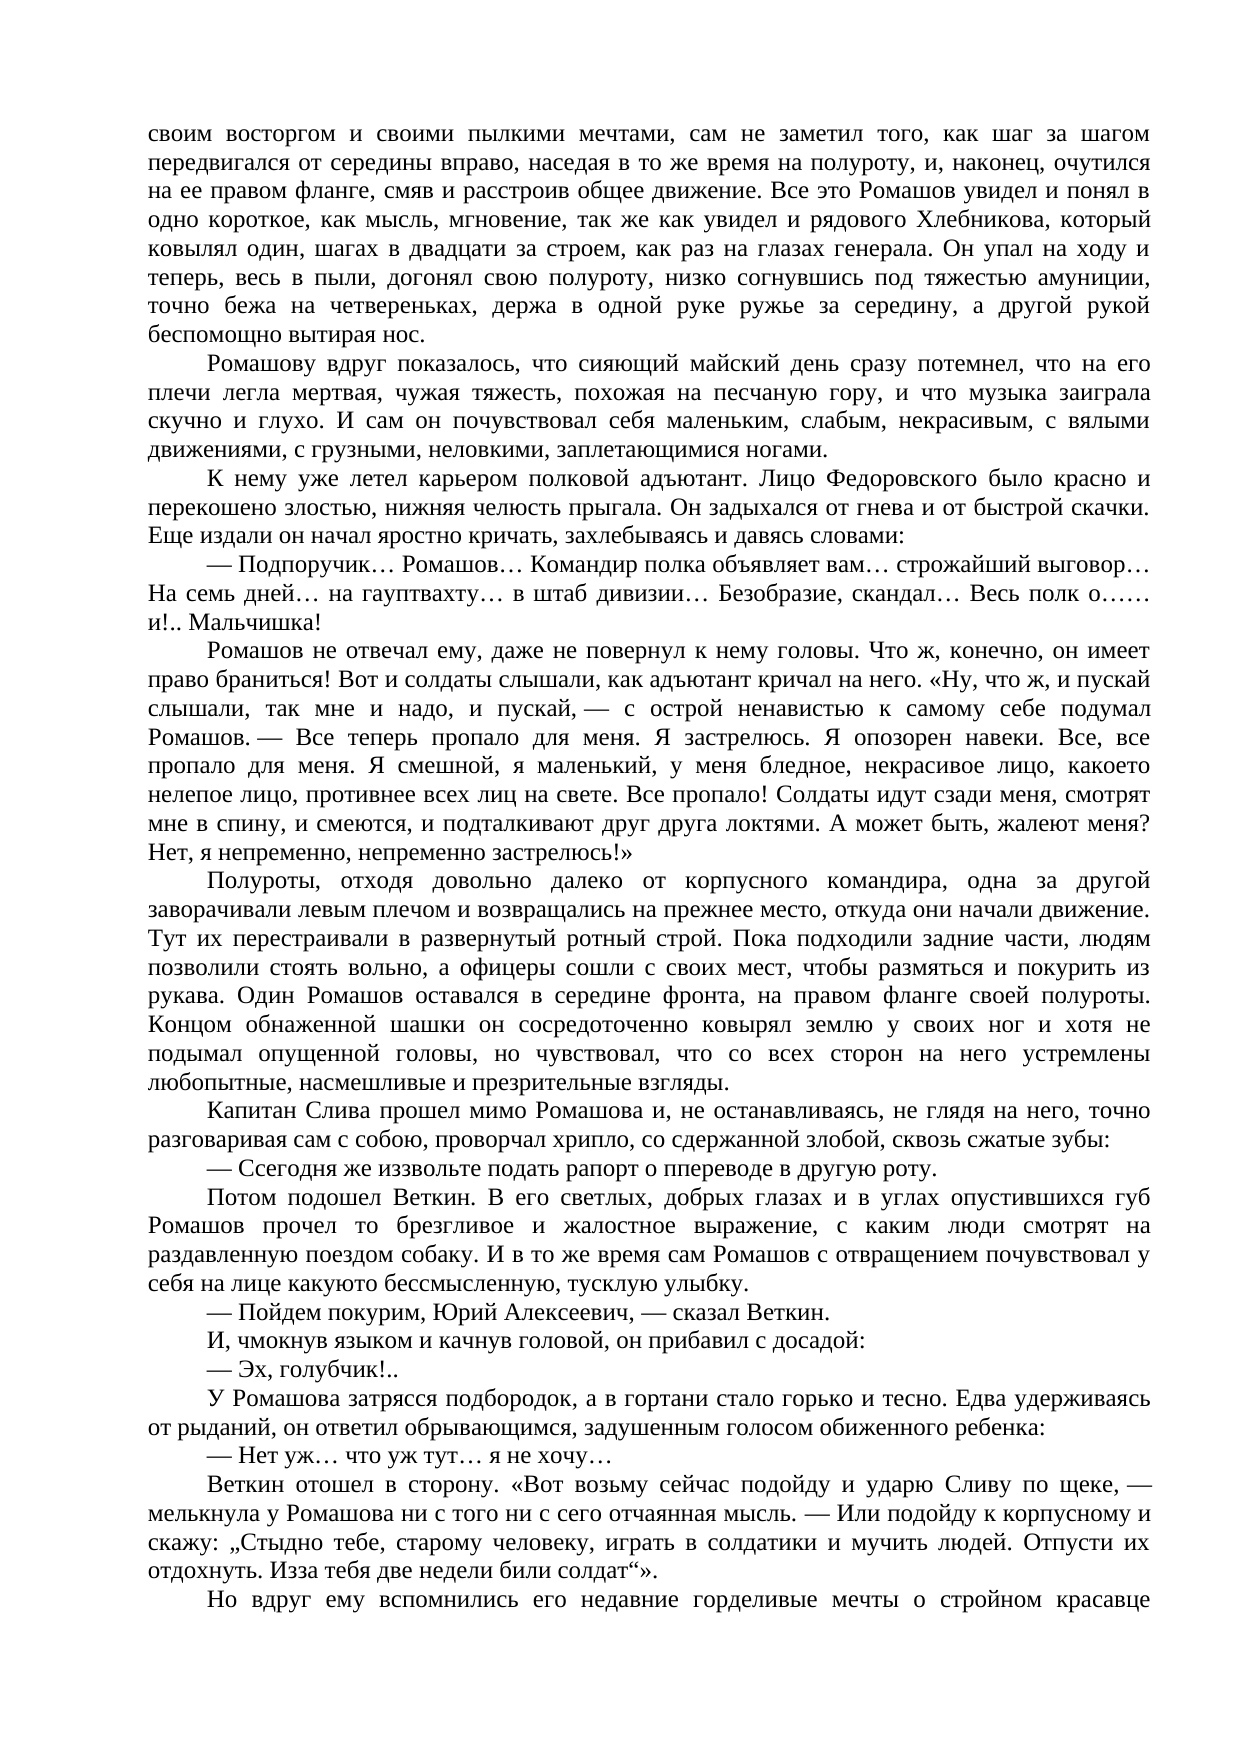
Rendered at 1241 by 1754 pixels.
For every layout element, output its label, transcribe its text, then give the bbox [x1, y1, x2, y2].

text — Нет уж… что уж тут… я не хочу… [148, 1441, 1152, 1469]
text — Подпоручик… Ромашов… Командир полка объявляет вам… строжайший выговор… На семь дней… на гауптвахту… в штаб дивизии… Безобразие, скандал… Весь полк о…… и!.. Мальчишка! [148, 549, 1152, 636]
text Ромашов не отвечал ему, даже не повернул к нему головы. Что ж, конечно, он имеет право браниться! Вот и солдаты слышали, как адъютант кричал на него. «Ну, что ж, и пускай слышали, так мне и надо, и пускай, — с острой ненавистью к самому себе подумал Ромашов. — Все теперь пропало для меня. Я застрелюсь. Я опозорен навеки. Все, все пропало для меня. Я смешной, я маленький, у меня бледное, некрасивое лицо, какоето нелепое лицо, противнее всех лиц на свете. Все пропало! Солдаты идут сзади меня, смотрят мне в спину, и смеются, и подталкивают друг друга локтями. А может быть, жалеют меня? Нет, я непременно, непременно застрелюсь!» [148, 636, 1152, 866]
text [148, 118, 1152, 348]
text — Ссегодня же иззвольте подать рапорт о ппереводе в другую роту. [148, 1153, 1152, 1182]
text И, чмокнув языком и качнув головой, он прибавил с досадой: [148, 1326, 1152, 1354]
text К нему уже летел карьером полковой адъютант. Лицо Федоровского было красно и перекошено злостью, нижняя челюсть прыгала. Он задыхался от гнева и от быстрой скачки. Еще издали он начал яростно кричать, захлебываясь и давясь словами: [148, 463, 1152, 549]
text Ромашову вдруг показалось, что сияющий майский день сразу потемнел, что на его плечи легла мертвая, чужая тяжесть, похожая на песчаную гору, и что музыка заиграла скучно и глухо. И сам он почувствовал себя маленьким, слабым, некрасивым, с вялыми движениями, с грузными, неловкими, заплетающимися ногами. [148, 348, 1152, 463]
text — Эх, голубчик!.. [148, 1354, 1152, 1383]
text У Ромашова затрясся подбородок, а в гортани стало горько и тесно. Едва удерживаясь от рыданий, он ответил обрывающимся, задушенным голосом обиженного ребенка: [148, 1383, 1152, 1441]
text Веткин отошел в сторону. «Вот возьму сейчас подойду и ударю Сливу по щеке, — мелькнула у Ромашова ни с того ни с сего отчаянная мысль. — Или подойду к корпусному и скажу: „Стыдно тебе, старому человеку, играть в солдатики и мучить людей. Отпусти их отдохнуть. Изза тебя две недели били солдат“». [148, 1469, 1152, 1584]
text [148, 1584, 1152, 1613]
text Полуроты, отходя довольно далеко от корпусного командира, одна за другой заворачивали левым плечом и возвращались на прежнее место, откуда они начали движение. Тут их перестраивали в развернутый ротный строй. Пока подходили задние части, людям позволили стоять вольно, а офицеры сошли с своих мест, чтобы размяться и покурить из рукава. Один Ромашов оставался в середине фронта, на правом фланге своей полуроты. Концом обнаженной шашки он сосредоточенно ковырял землю у своих ног и хотя не подымал опущенной головы, но чувствовал, что со всех сторон на него устремлены любопытные, насмешливые и презрительные взгляды. [148, 866, 1152, 1096]
text Потом подошел Веткин. В его светлых, добрых глазах и в углах опустившихся губ Ромашов прочел то брезгливое и жалостное выражение, с каким люди смотрят на раздавленную поездом собаку. И в то же время сам Ромашов с отвращением почувствовал у себя на лице какуюто бессмысленную, тусклую улыбку. [148, 1182, 1152, 1297]
text — Пойдем покурим, Юрий Алексеевич, — сказал Веткин. [148, 1297, 1152, 1326]
text Капитан Слива прошел мимо Ромашова и, не останавливаясь, не глядя на него, точно разговаривая сам с собою, проворчал хрипло, со сдержанной злобой, сквозь сжатые зубы: [148, 1096, 1152, 1153]
